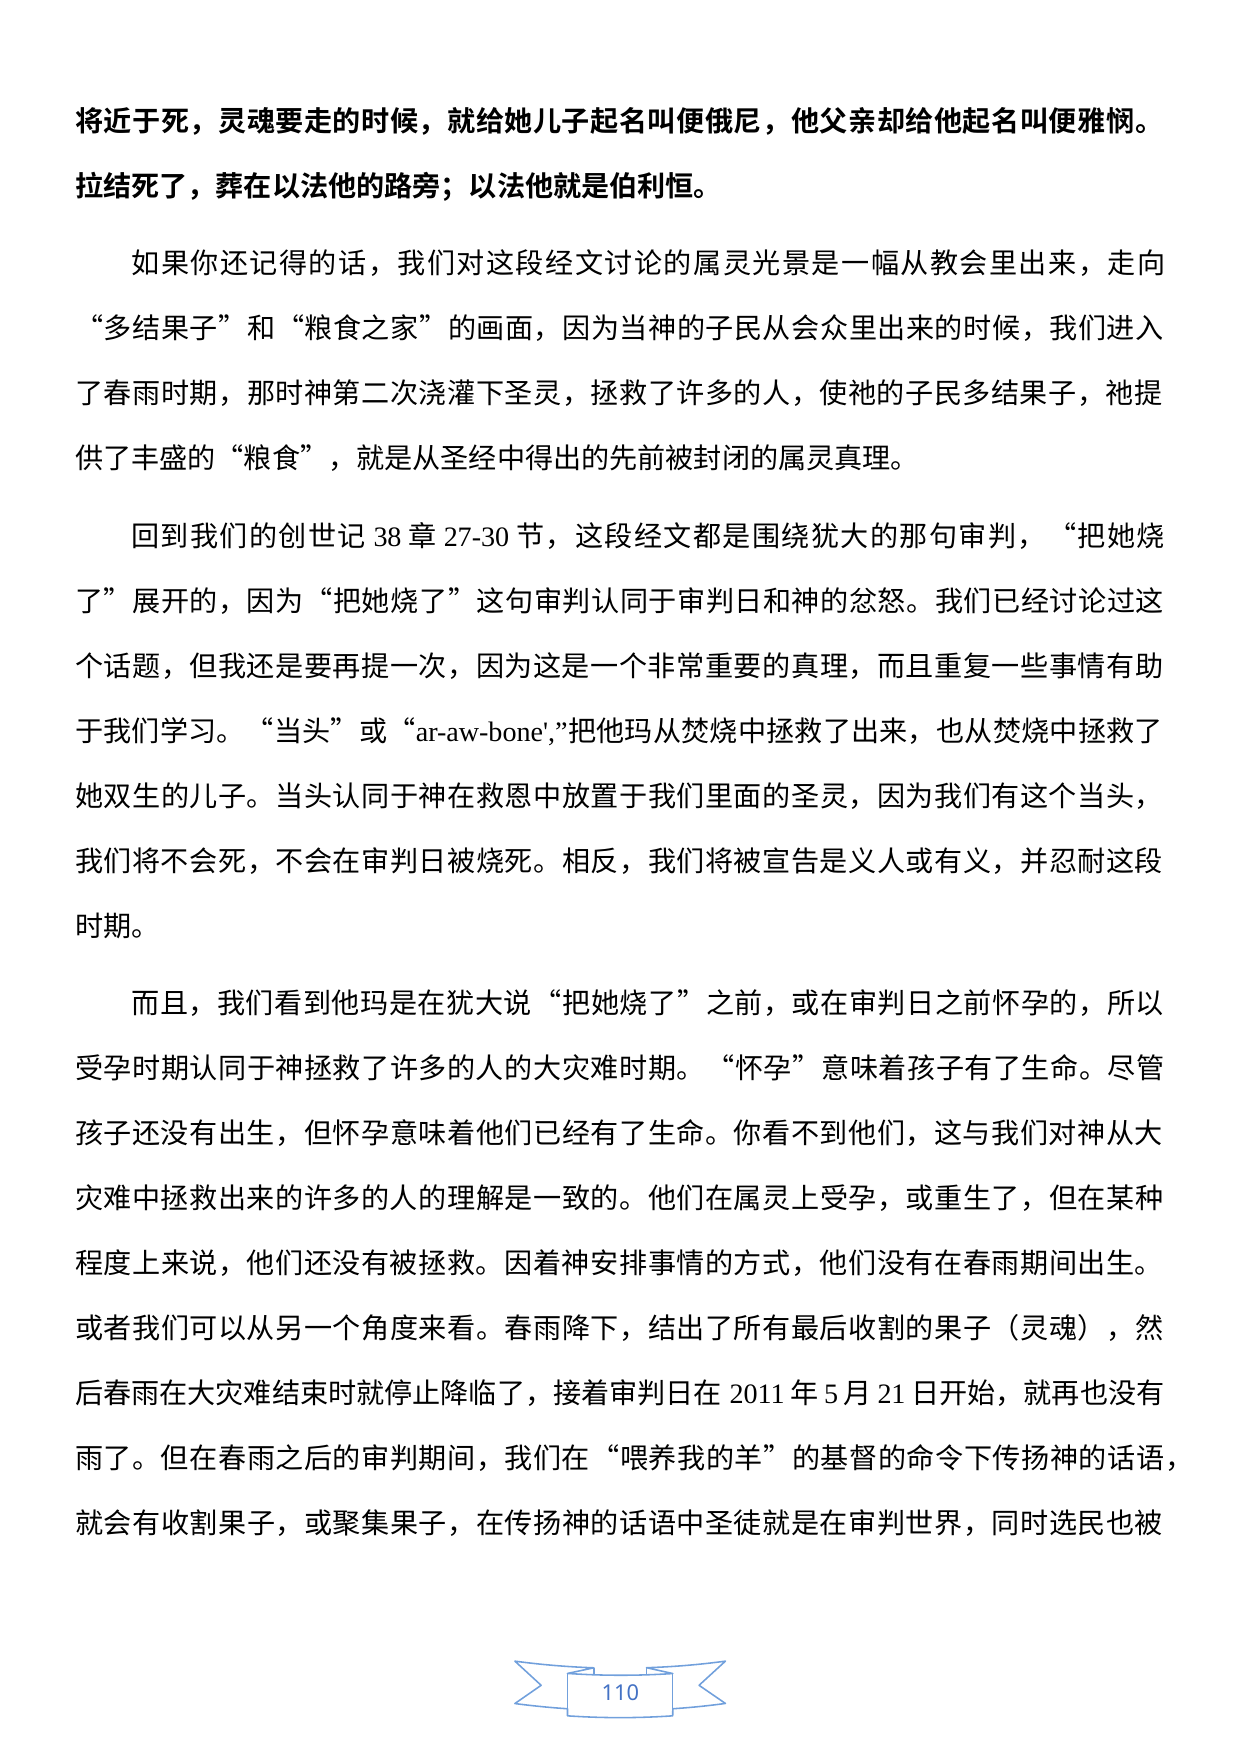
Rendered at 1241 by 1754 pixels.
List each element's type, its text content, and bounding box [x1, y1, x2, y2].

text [75, 86, 1165, 216]
text 如果你还记得的话，我们对这段经文讨论的属灵光景是一幅从教会里出来，走向“多结果子”和“粮食之家”的画面，因为当神的子民从会众里出来的时候，我们进入了春雨时期，那时神第二次浇灌下圣灵，拯救了许多的人，使祂的子民多结果子，祂提供了丰盛的“粮食”，就是从圣经中得出的先前被封闭的属灵真理。 [75, 229, 1165, 489]
text 回到我们的创世记38章27-30节，这段经文都是围绕犹大的那句审判，“把她烧了”展开的，因为“把她烧了”这句审判认同于审判日和神的忿怒。我们已经讨论过这个话题，但我还是要再提一次，因为这是一个非常重要的真理，而且重复一些事情有助于我们学习。“当头”或“ar-aw-bone',”把他玛从焚烧中拯救了出来，也从焚烧中拯救了她双生的儿子。当头认同于神在救恩中放置于我们里面的圣灵，因为我们有这个当头，我们将不会死，不会在审判日被烧死。相反，我们将被宣告是义人或有义，并忍耐这段时期。 [75, 501, 1165, 956]
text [75, 969, 1165, 1554]
